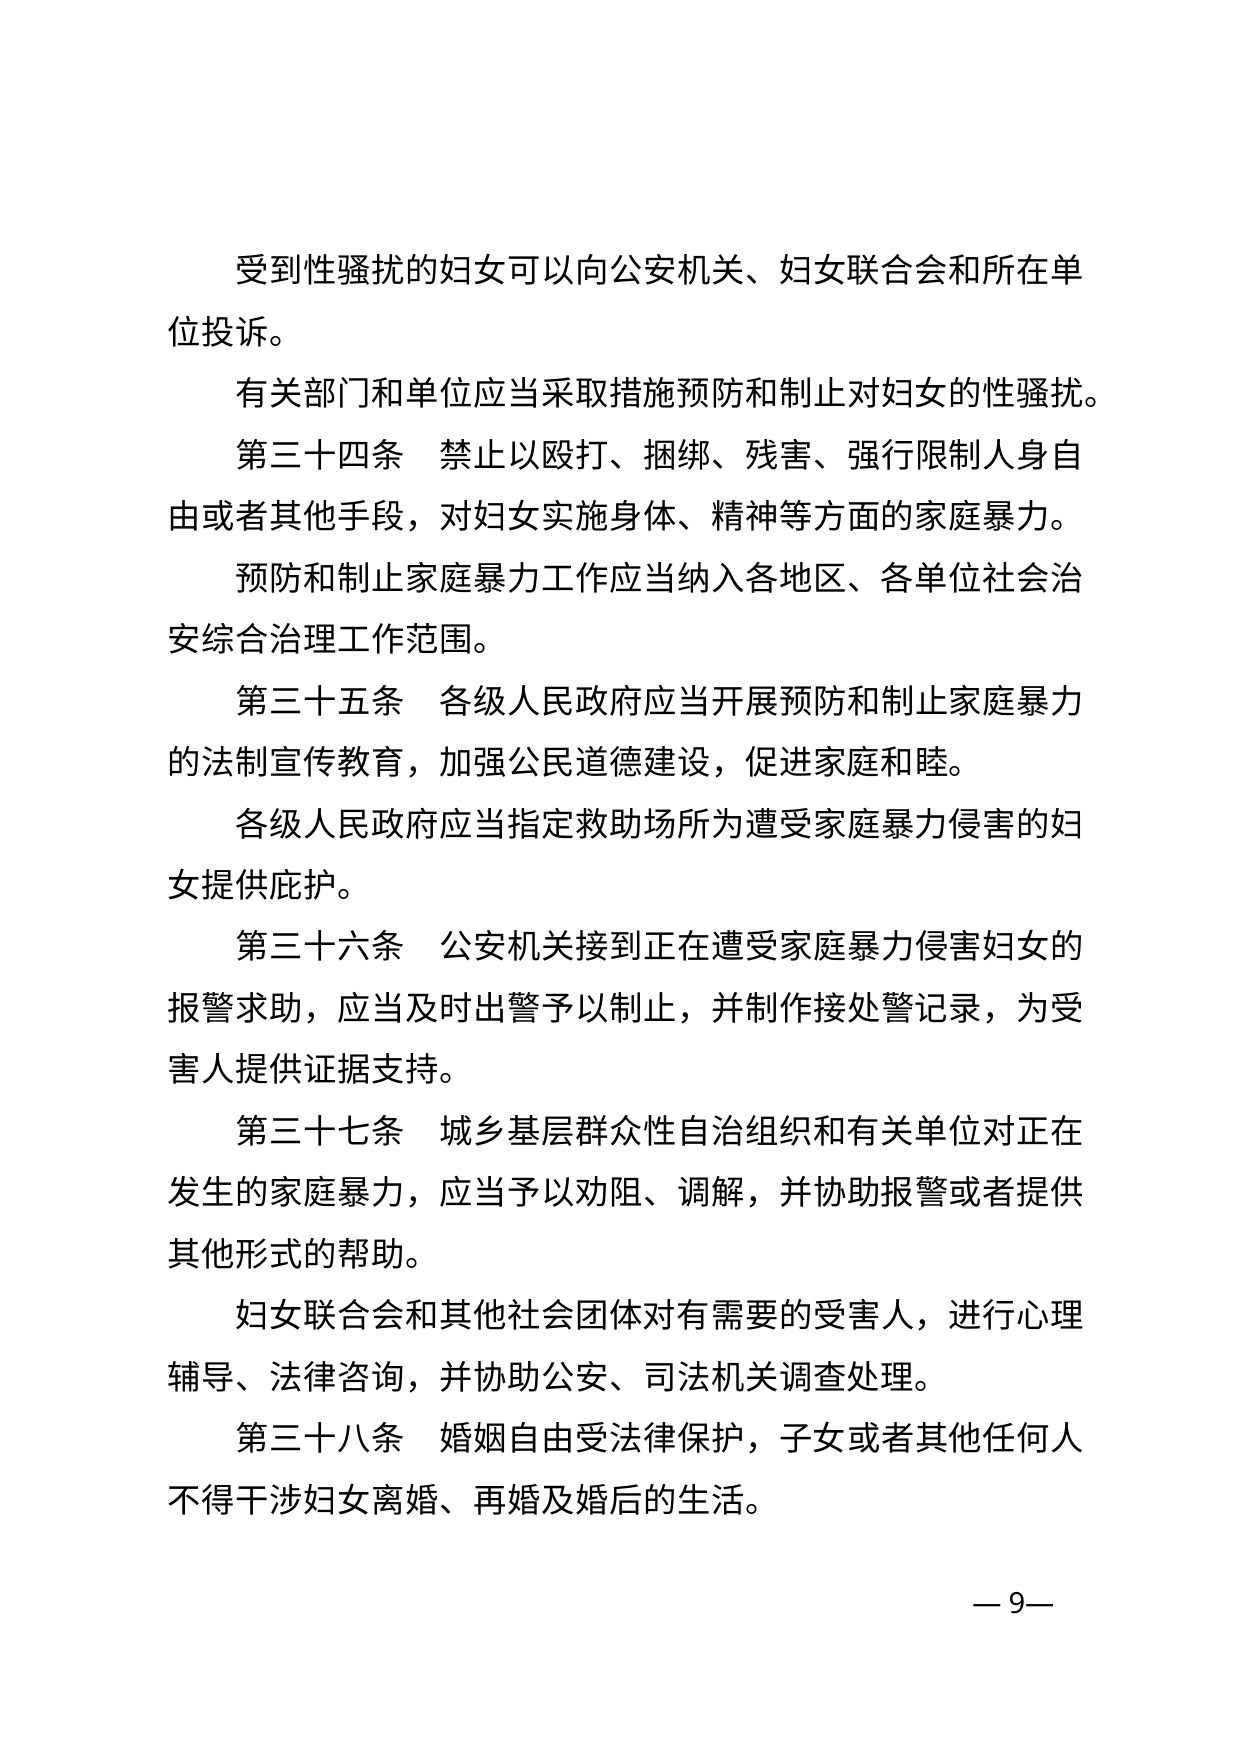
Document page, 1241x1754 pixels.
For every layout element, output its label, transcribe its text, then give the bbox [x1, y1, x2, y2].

text 预防和制止家庭暴力工作应当纳入各地区、各单位社会治安综合治理工作范围。 [168, 545, 1084, 668]
text 第三十六条 公安机关接到正在遭受家庭暴力侵害妇女的报警求助，应当及时出警予以制止，并制作接处警记录，为受害人提供证据支持。 [168, 914, 1084, 1098]
text 第三十四条 禁止以殴打、捆绑、残害、强行限制人身自由或者其他手段，对妇女实施身体、精神等方面的家庭暴力。 [168, 422, 1084, 545]
text 第三十五条 各级人民政府应当开展预防和制止家庭暴力的法制宣传教育，加强公民道德建设，促进家庭和睦。 [168, 668, 1084, 791]
text 第三十七条 城乡基层群众性自治组织和有关单位对正在发生的家庭暴力，应当予以劝阻、调解，并协助报警或者提供其他形式的帮助。 [168, 1098, 1084, 1282]
text 第三十八条 婚姻自由受法律保护，子女或者其他任何人不得干涉妇女离婚、再婚及婚后的生活。 [168, 1405, 1084, 1528]
text 妇女联合会和其他社会团体对有需要的受害人，进行心理辅导、法律咨询，并协助公安、司法机关调查处理。 [168, 1282, 1084, 1405]
text 各级人民政府应当指定救助场所为遭受家庭暴力侵害的妇女提供庇护。 [168, 791, 1084, 914]
text 受到性骚扰的妇女可以向公安机关、妇女联合会和所在单位投诉。 [168, 238, 1084, 361]
text 有关部门和单位应当采取措施预防和制止对妇女的性骚扰。 [168, 361, 1084, 422]
